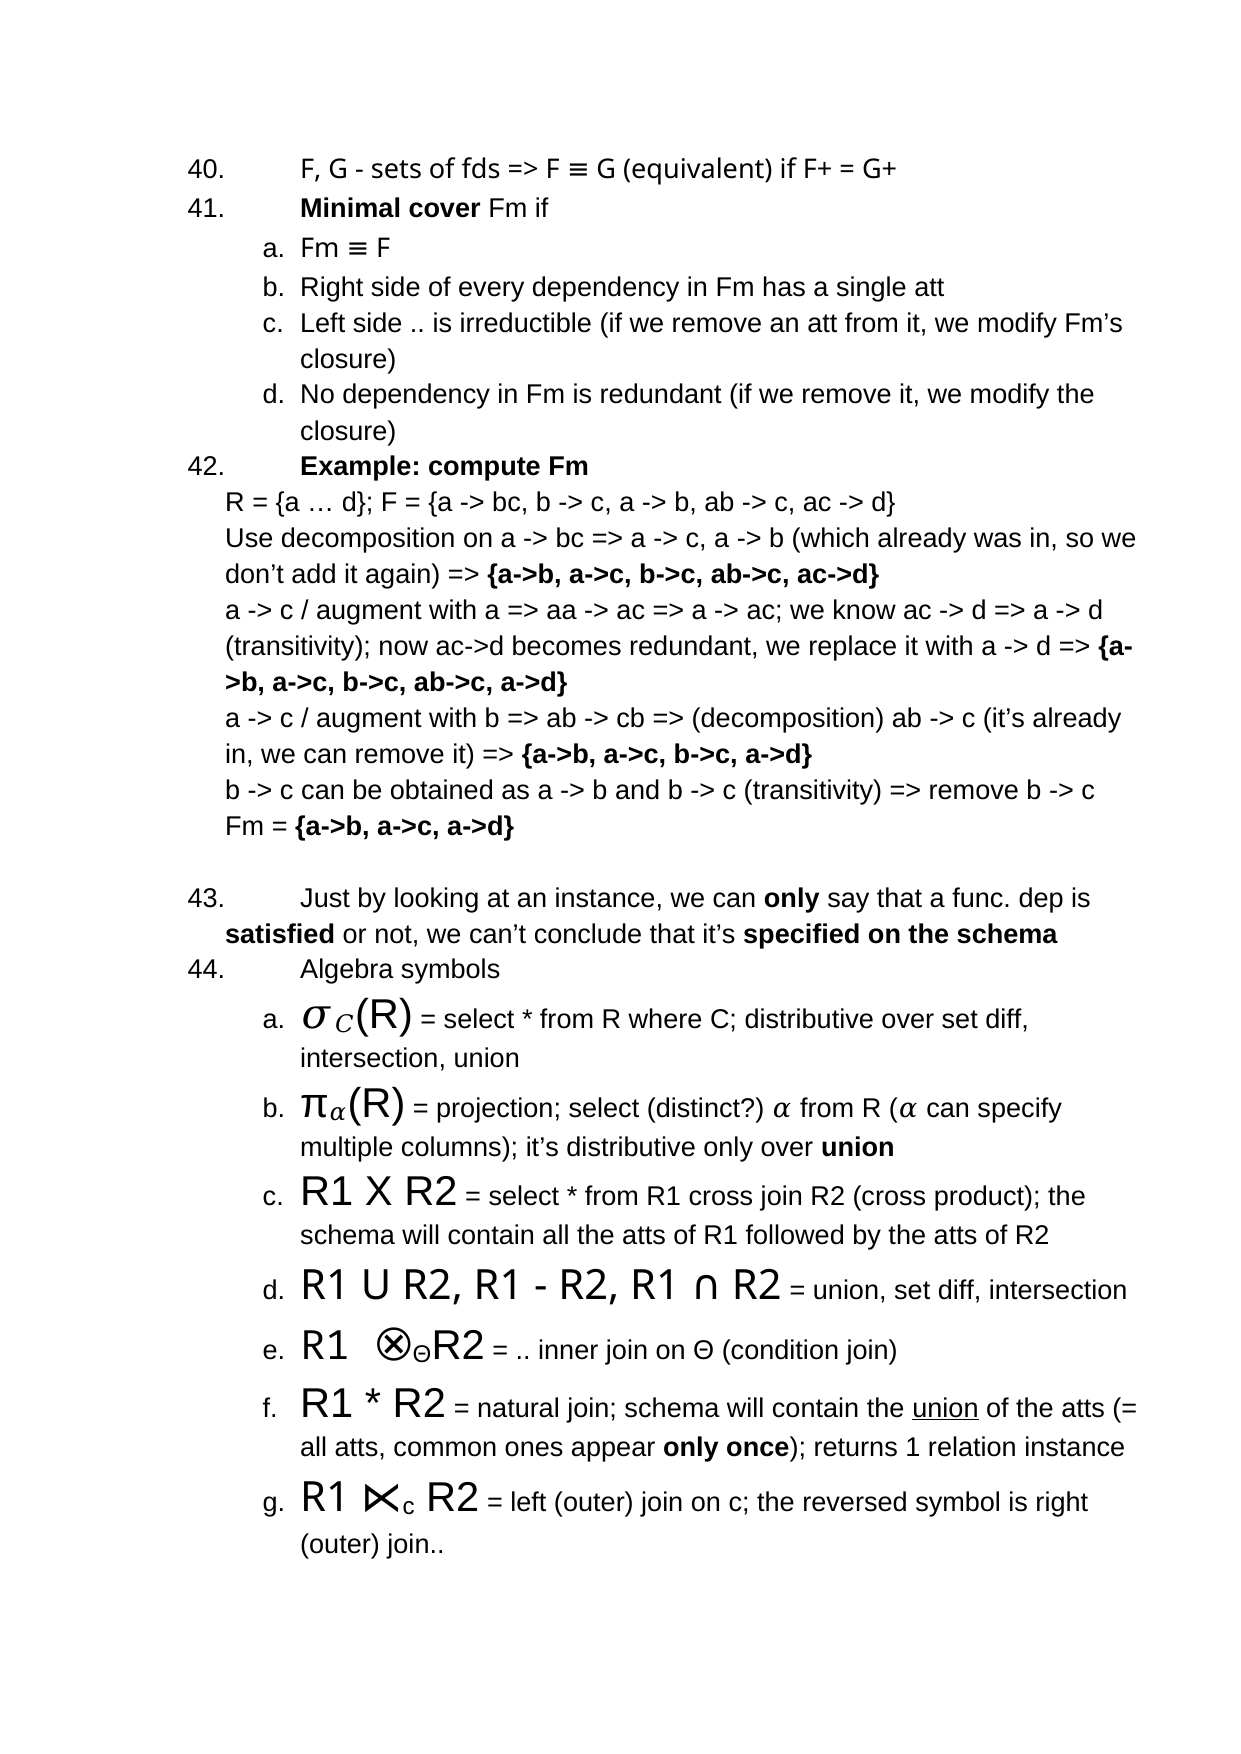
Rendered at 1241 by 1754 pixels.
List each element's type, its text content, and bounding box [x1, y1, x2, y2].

list Example: compute Fm [187, 450, 1139, 482]
list Minimal cover Fm if [187, 192, 1139, 224]
text R = {a … d}; F = {a -> bc, b -> c, a -> b, ab -> c, ac -> d} [225, 486, 1139, 518]
list Right side of every dependency in Fm has a single att [262, 271, 1139, 302]
list π𝛼(R) = projection; select (distinct?) 𝛼 from R (𝛼 can specify multiple columns); it’s distributive only over union [262, 1078, 1139, 1162]
list R1 X R2 = select * from R1 cross join R2 (cross product); the schema will contain all the atts of R1 followed by the atts of R2 [262, 1167, 1139, 1250]
list 𝜎𝐶(R) = select * from R where C; distributive over set diff, intersection, union [262, 989, 1139, 1073]
list Algebra symbols [187, 953, 1139, 985]
list Left side .. is irreductible (if we remove an att from it, we modify Fm’s closure) [262, 307, 1139, 374]
text Use decomposition on a -> bc => a -> c, a -> b (which already was in, so we don’t add it again) => {a->b, a->c, b->c, ab->c, ac->d} [225, 522, 1139, 589]
list Fm ≡ F [262, 228, 1139, 265]
text b -> c can be obtained as a -> b and b -> c (transitivity) => remove b -> c [225, 774, 1139, 805]
list F, G - sets of fds => F ≡ G (equivalent) if F+ = G+ [187, 150, 1139, 187]
list R1 ⋉c R2 = left (outer) join on c; the reversed symbol is right (outer) join.. [262, 1466, 1139, 1559]
list Just by looking at an instance, we can only say that a func. dep is satisfied or not, we can’t conclude that it’s specified on the schema [187, 882, 1139, 949]
list R1 ⮿ΘR2 = .. inner join on Θ (condition join) [262, 1320, 1139, 1370]
list R1 * R2 = natural join; schema will contain the union of the atts (= all atts, common ones appear only once); returns 1 relation instance [262, 1378, 1139, 1462]
text Fm = {a->b, a->c, a->d} [225, 810, 1139, 841]
list No dependency in Fm is redundant (if we remove it, we modify the closure) [262, 378, 1139, 446]
text a -> c / augment with a => aa -> ac => a -> ac; we know ac -> d => a -> d (transitivity); now ac->d becomes redundant, we replace it with a -> d => {a->b, a->c, b->c, ab->c, a->d} [225, 594, 1139, 697]
text a -> c / augment with b => ab -> cb => (decomposition) ab -> c (it’s already in, we can remove it) => {a->b, a->c, b->c, a->d} [225, 702, 1139, 769]
list R1 U R2, R1 - R2, R1 ∩ R2 = union, set diff, intersection [262, 1255, 1139, 1312]
